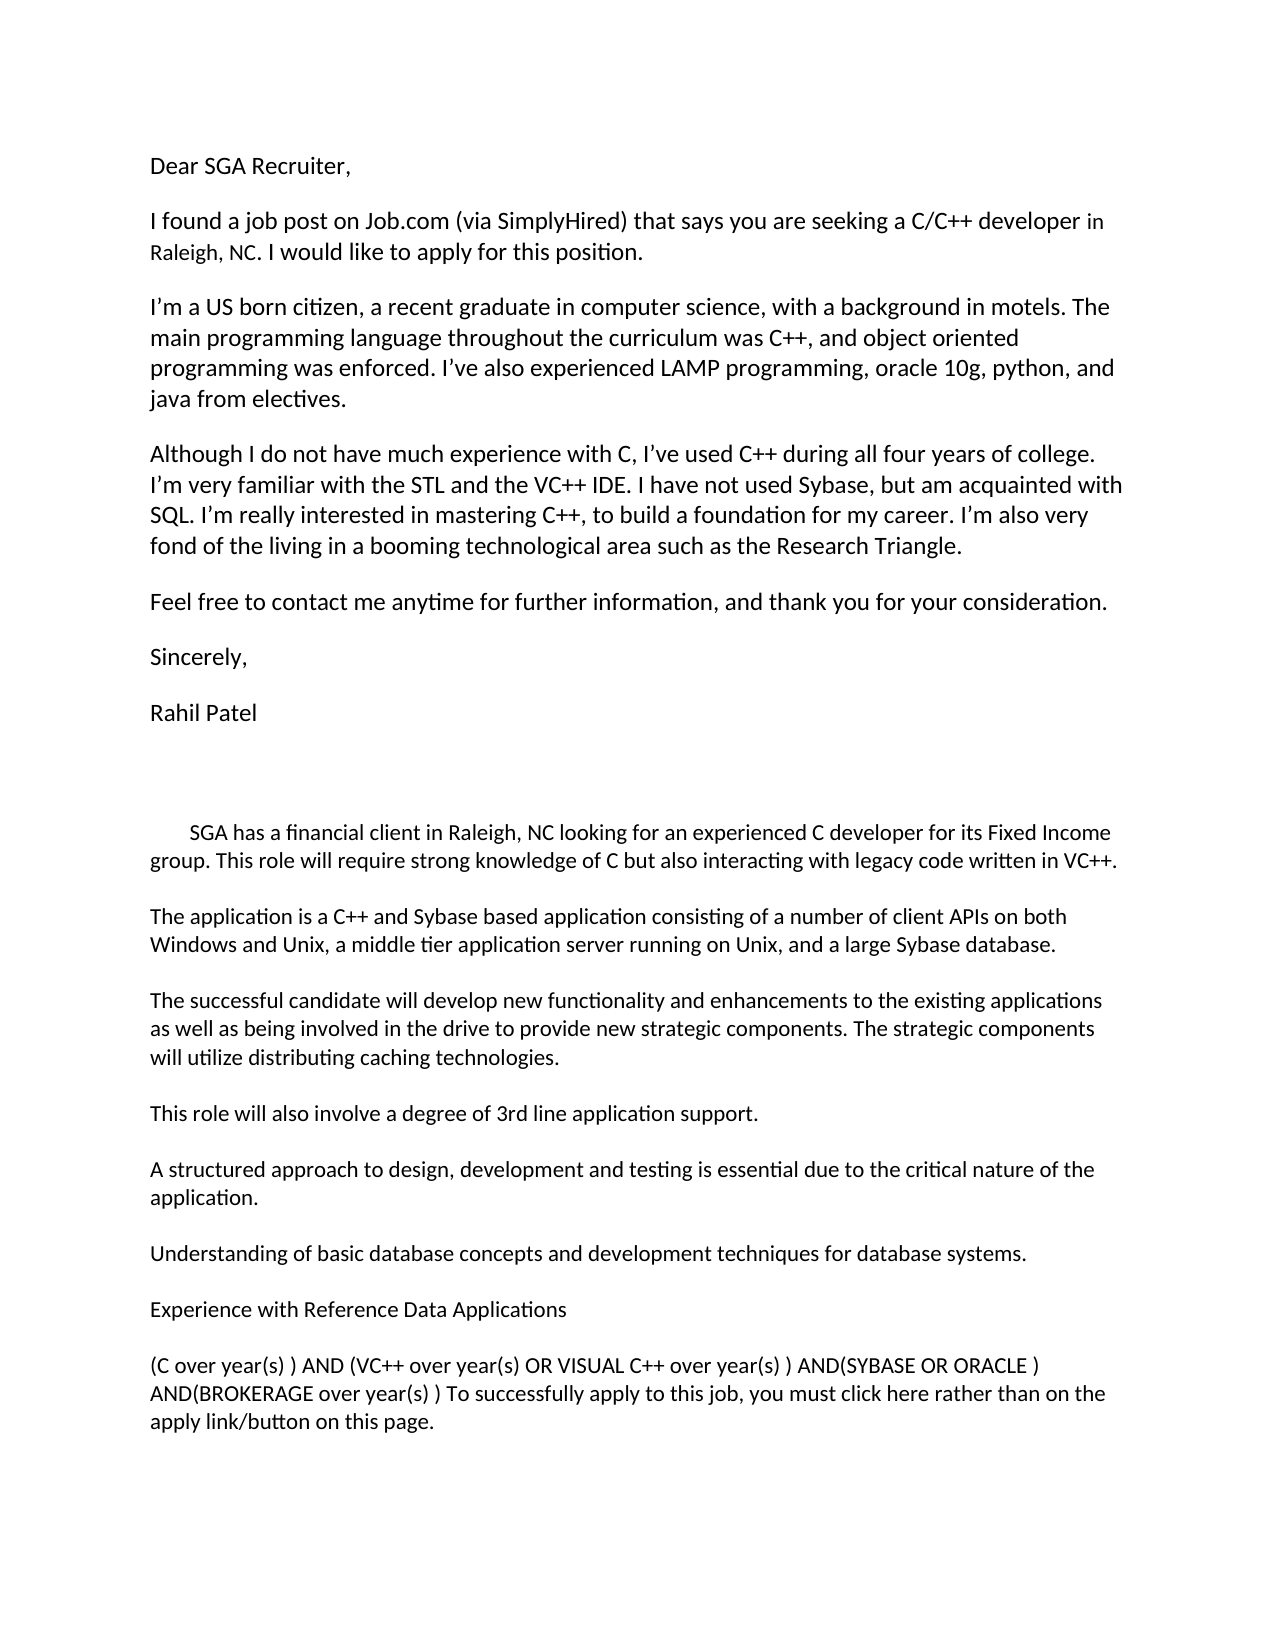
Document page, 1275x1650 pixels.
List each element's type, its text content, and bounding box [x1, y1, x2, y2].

text Sincerely, [150, 641, 1125, 672]
text Dear SGA Recruiter, [150, 150, 1125, 181]
text Feel free to contact me anytime for further information, and thank you for your consideration. [150, 586, 1125, 616]
text Rahil Patel [150, 697, 1125, 727]
text SGA has a financial client in Raleigh, NC looking for an experienced C developer for its Fixed Income group. This role will require strong knowledge of C but also interacting with legacy code written in VC++. The application is a C++ and Sybase based application consisting of a number of client APIs on both Windows and Unix, a middle tier application server running on Unix, and a large Sybase database. The successful candidate will develop new functionality and enhancements to the existing applications as well as being involved in the drive to provide new strategic components. The strategic components will utilize distributing caching technologies. This role will also involve a degree of 3rd line application support. A structured approach to design, development and testing is essential due to the critical nature of the application. Understanding of basic database concepts and development techniques for database systems. Experience with Reference Data Applications (C over year(s) ) AND (VC++ over year(s) OR VISUAL C++ over year(s) ) AND(SYBASE OR ORACLE ) AND(BROKERAGE over year(s) ) To successfully apply to this job, you must click here rather than on the apply link/button on this page. [150, 752, 1125, 1435]
text I’m a US born citizen, a recent graduate in computer science, with a background in motels. The main programming language throughout the curriculum was C++, and object oriented programming was enforced. I’ve also experienced LAMP programming, oracle 10g, python, and java from electives. [150, 292, 1125, 414]
text Although I do not have much experience with C, I’ve used C++ during all four years of college. I’m very familiar with the STL and the VC++ IDE. I have not used Sybase, but am acquainted with SQL. I’m really interested in mastering C++, to build a foundation for my career. I’m also very fond of the living in a booming technological area such as the Research Triangle. [150, 439, 1125, 561]
text I found a job post on Job.com (via SimplyHired) that says you are seeking a C/C++ developer in Raleigh, NC. I would like to apply for this position. [150, 206, 1125, 267]
